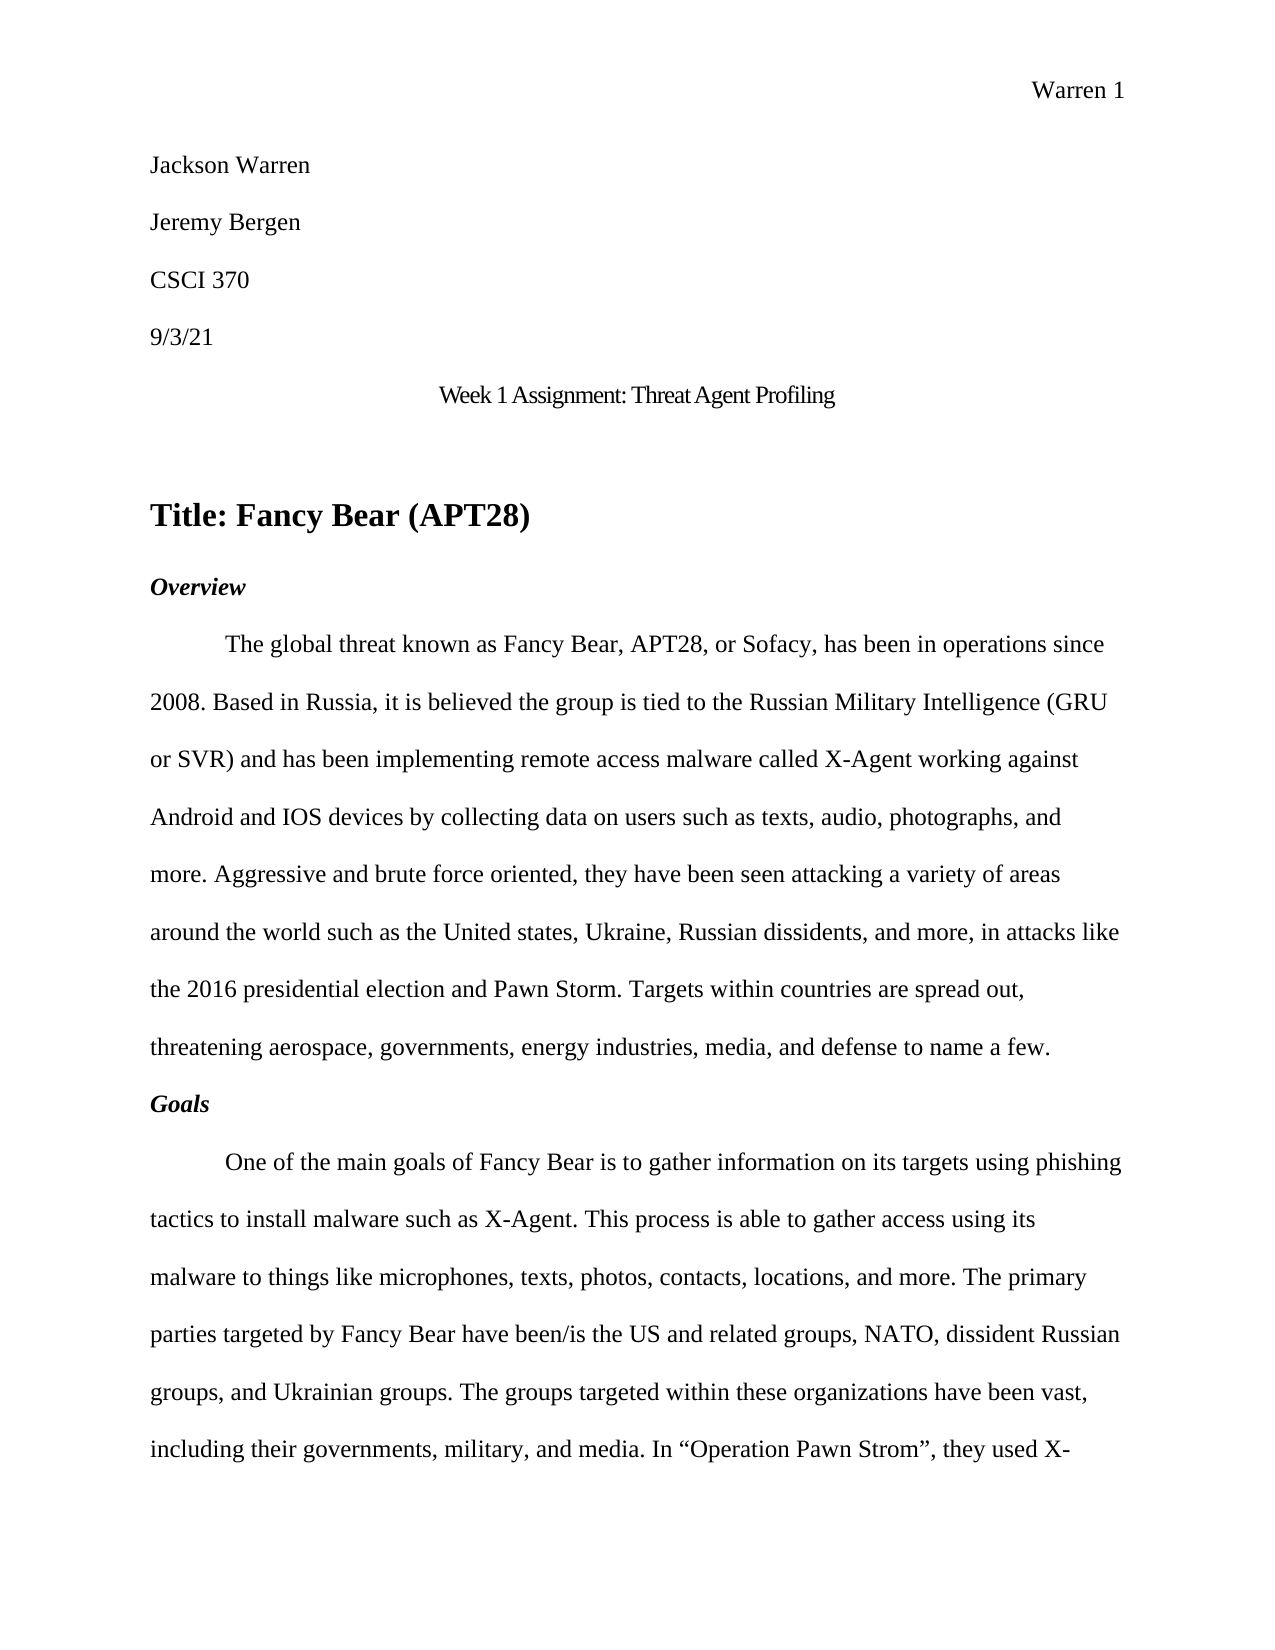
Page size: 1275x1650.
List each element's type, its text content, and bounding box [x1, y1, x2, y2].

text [150, 1147, 1125, 1463]
text Jeremy Bergen [150, 207, 1125, 236]
title Week 1 Assignment: Threat Agent Profiling [150, 380, 1125, 409]
text CSCI 370 [150, 265, 1125, 294]
text The global threat known as Fancy Bear, APT28, or Sofacy, has been in operations since 2008. Based in Russia, it is believed the group is tied to the Russian Military Intelligence (GRU or SVR) and has been implementing remote access malware called X-Agent working against Android and IOS devices by collecting data on users such as texts, audio, photographs, and more. Aggressive and brute force oriented, they have been seen attacking a variety of areas around the world such as the United states, Ukraine, Russian dissidents, and more, in attacks like the 2016 presidential election and Pawn Storm. Targets within countries are spread out, threatening aerospace, governments, energy industries, media, and defense to name a few. [150, 629, 1125, 1060]
text Goals [150, 1089, 1125, 1118]
text Jackson Warren [150, 150, 1125, 179]
text Title: Fancy Bear (APT28) [150, 495, 1125, 533]
text 9/3/21 [150, 322, 1125, 351]
text Overview [150, 572, 1125, 600]
